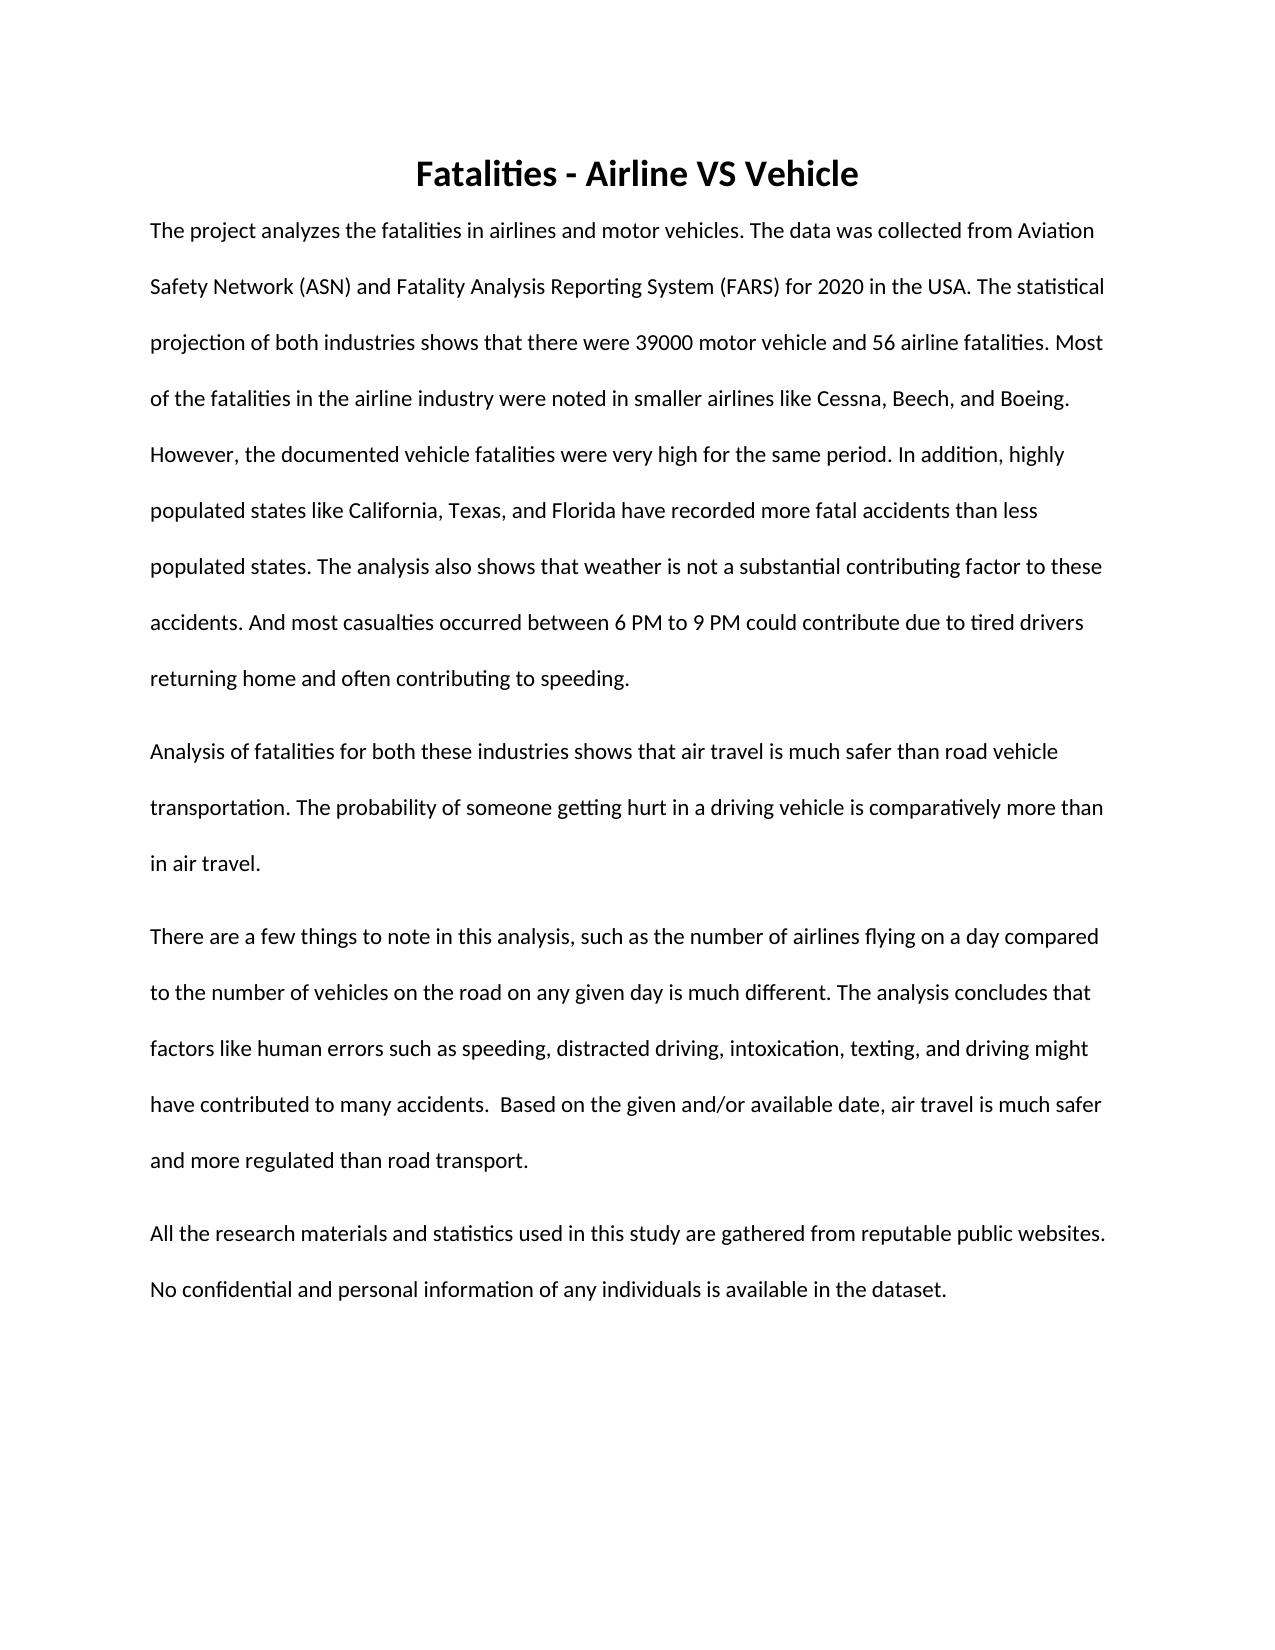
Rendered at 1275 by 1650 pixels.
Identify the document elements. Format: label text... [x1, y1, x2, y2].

text There are a few things to note in this analysis, such as the number of airlines flying on a day compared to the number of vehicles on the road on any given day is much different. The analysis concludes that factors like human errors such as speeding, distracted driving, intoxication, texting, and driving might have contributed to many accidents. Based on the given and/or available date, air travel is much safer and more regulated than road transport. [150, 922, 1125, 1174]
text Analysis of fatalities for both these industries shows that air travel is much safer than road vehicle transportation. The probability of someone getting hurt in a driving vehicle is comparatively more than in air travel. [150, 737, 1125, 877]
text All the research materials and statistics used in this study are gathered from reputable public websites. No confidential and personal information of any individuals is available in the dataset. [150, 1219, 1125, 1303]
text Fatalities - Airline VS Vehicle [150, 150, 1125, 196]
text The project analyzes the fatalities in airlines and motor vehicles. The data was collected from Aviation Safety Network (ASN) and Fatality Analysis Reporting System (FARS) for 2020 in the USA. The statistical projection of both industries shows that there were 39000 motor vehicle and 56 airline fatalities. Most of the fatalities in the airline industry were noted in smaller airlines like Cessna, Beech, and Boeing. However, the documented vehicle fatalities were very high for the same period. In addition, highly populated states like California, Texas, and Florida have recorded more fatal accidents than less populated states. The analysis also shows that weather is not a substantial contributing factor to these accidents. And most casualties occurred between 6 PM to 9 PM could contribute due to tired drivers returning home and often contributing to speeding. [150, 216, 1125, 692]
